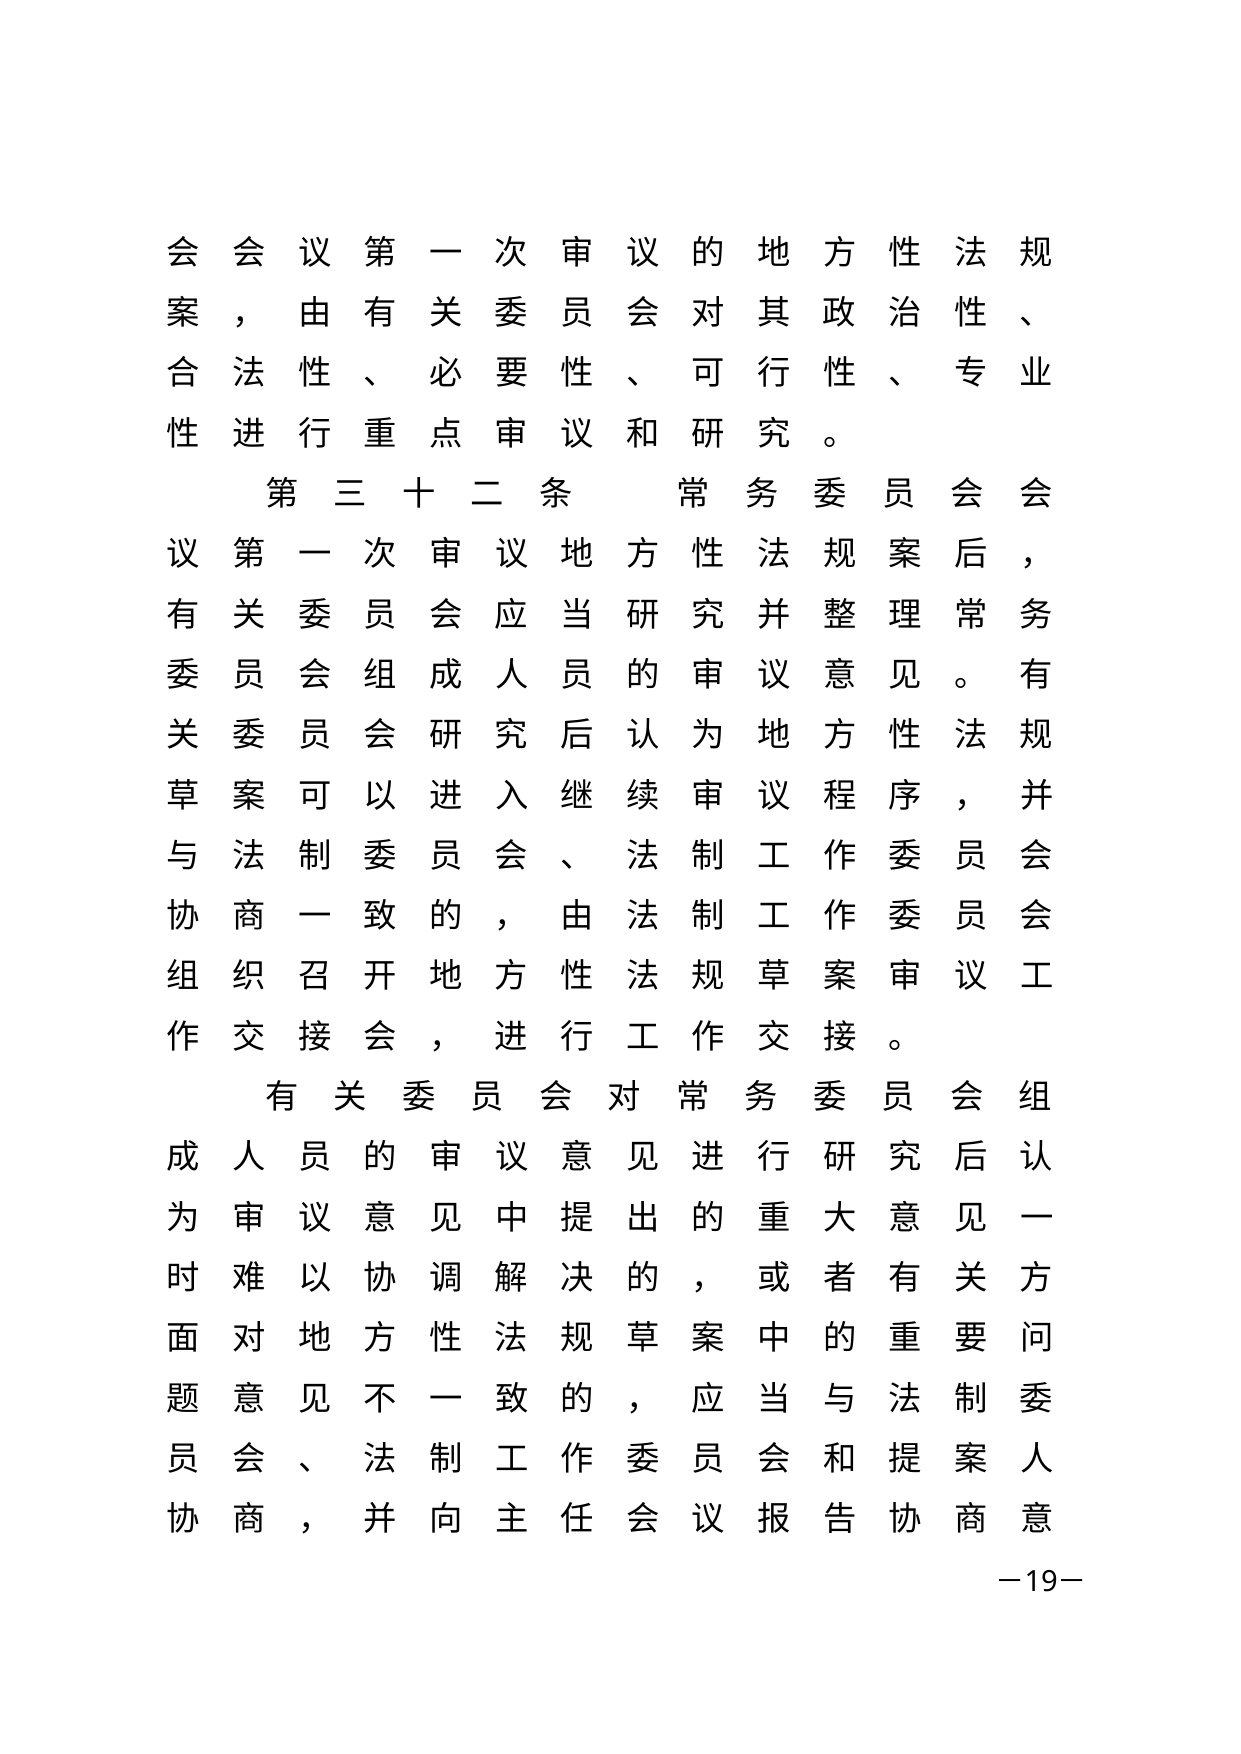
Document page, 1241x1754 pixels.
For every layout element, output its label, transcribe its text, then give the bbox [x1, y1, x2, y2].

text 第三十一条 列入常务委员会会议第一次审议的地方性法规案，由有关委员会对其政治性、合法性、必要性、可行性、专业性进行重点审议和研究。 [167, 219, 1085, 461]
text 有关委员会对常务委员会组成人员的审议意见进行研究后认为审议意见中提出的重大意见一时难以协调解决的，或者有关方面对地方性法规草案中的重要问题意见不一致的，应当与法制委员会、法制工作委员会和提案人协商，并向主任会议报告协商意见，由主任会议决定该法规草案继续审议、暂缓审议或者搁置审议。 [167, 1064, 1085, 1546]
text 第三十二条 常务委员会会议第一次审议地方性法规案后，有关委员会应当研究并整理常务委员会组成人员的审议意见。有关委员会研究后认为地方性法规草案可以进入继续审议程序，并与法制委员会、法制工作委员会协商一致的，由法制工作委员会组织召开地方性法规草案审议工作交接会，进行工作交接。 [167, 461, 1085, 1064]
